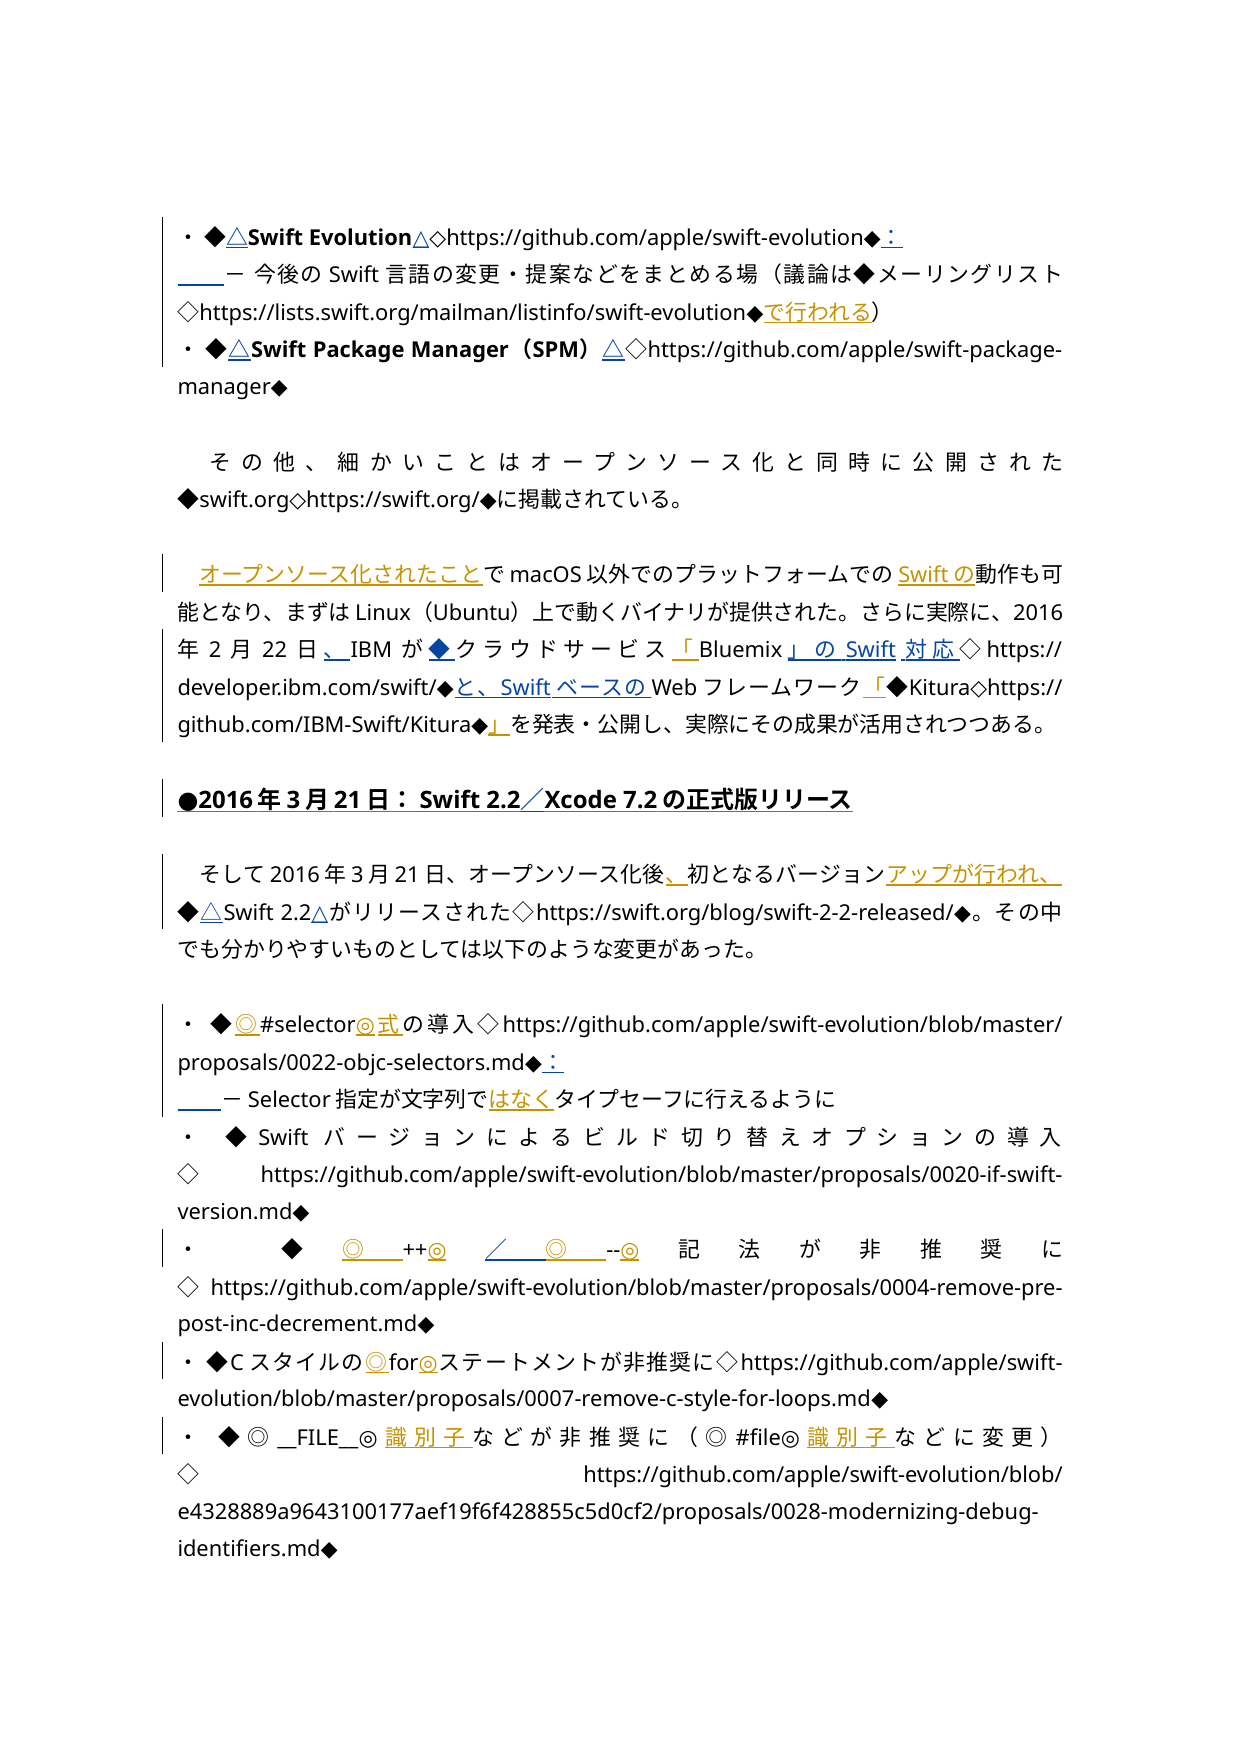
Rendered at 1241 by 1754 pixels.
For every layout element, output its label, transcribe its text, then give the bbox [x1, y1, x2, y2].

subtitle ●2016年3月21日： Swift 2.2Xcode 7.2の正式版リリース [177, 779, 1063, 817]
text － Selector指定が文字列でタイプセーフに行えるように [177, 1079, 1063, 1117]
text － 今後のSwift言語の変更・提案などをまとめる場（議論は◆メーリングリスト◇https://lists.swift.org/mailman/listinfo/swift-evolution◆） [177, 254, 1063, 329]
text そして2016年3月21日、オープンソース化後初となるバージョン◆Swift 2.2がリリースされた◇https://swift.org/blog/swift-2-2-released/◆。その中でも分かりやすいものとしては以下のような変更があった。 [177, 854, 1063, 967]
text ・ ◆++--記法が非推奨に◇https://github.com/apple/swift-evolution/blob/master/proposals/0004-remove-pre-post-inc-decrement.md◆ [177, 1229, 1063, 1342]
text ・ ◆#selectorの導入◇https://github.com/apple/swift-evolution/blob/master/proposals/0022-objc-selectors.md◆ [177, 1004, 1063, 1079]
text ・ ◆Swift Package Manager（SPM）◇https://github.com/apple/swift-package-manager◆ [177, 329, 1063, 404]
text ・ ◆Swift Evolution◇https://github.com/apple/swift-evolution◆ [177, 217, 1063, 254]
text ・ ◆Cスタイルのforステートメントが非推奨に◇https://github.com/apple/swift-evolution/blob/master/proposals/0007-remove-c-style-for-loops.md◆ [177, 1342, 1063, 1417]
text ・ ◆Swiftバージョンによるビルド切り替えオプションの導入◇https://github.com/apple/swift-evolution/blob/master/proposals/0020-if-swift-version.md◆ [177, 1117, 1063, 1229]
text その他、細かいことはオープンソース化と同時に公開された◆swift.org◇https://swift.org/◆に掲載されている。 [177, 442, 1063, 517]
text でmacOS以外でのプラットフォームでの動作も可能となり、まずはLinux（Ubuntu）上で動くバイナリが提供された。さらに実際に、2016年2月22日IBMがクラウドサービスBluemix◇https://developer.ibm.com/swift/◆Webフレームワーク◆Kitura◇https://github.com/IBM-Swift/Kitura◆を発表・公開し、実際にその成果が活用されつつある。 [177, 554, 1063, 742]
text ・ ◆◎__FILE__◎などが非推奨に（◎#file◎などに変更）◇https://github.com/apple/swift-evolution/blob/e4328889a9643100177aef19f6f428855c5d0cf2/proposals/0028-modernizing-debug-identifiers.md◆ [177, 1417, 1063, 1567]
